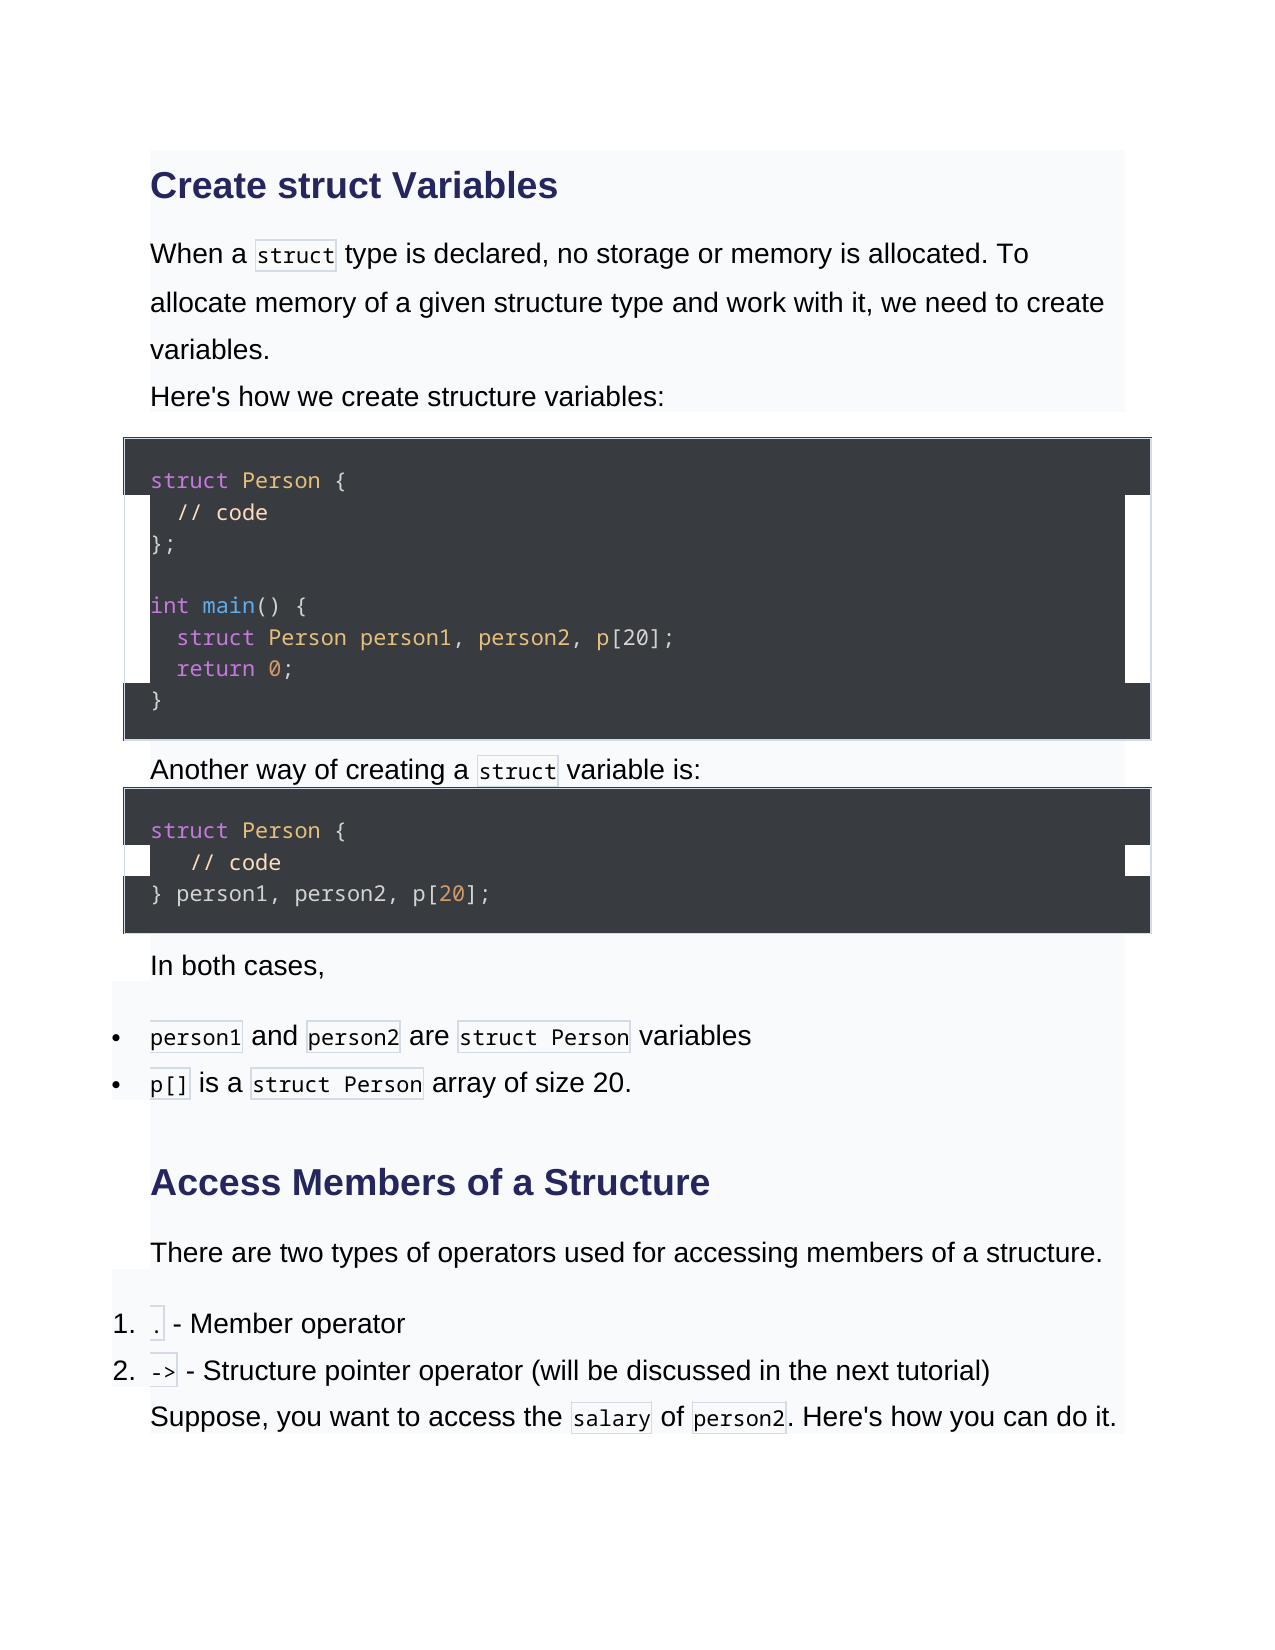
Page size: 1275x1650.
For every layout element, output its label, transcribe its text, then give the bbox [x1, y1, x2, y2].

text Suppose, you want to access the salary of person2. Here's how you can do it. [150, 1387, 1125, 1434]
text When a struct type is declared, no storage or memory is allocated. To allocate memory of a given structure type and work with it, we need to create variables. [150, 225, 1125, 366]
text int main() { [150, 589, 1125, 620]
text There are two types of operators used for accessing members of a structure. [150, 1222, 1125, 1269]
text Another way of creating a struct variable is: [150, 741, 1125, 787]
list person1 and person2 are struct Person variables [112, 1006, 1125, 1053]
list p[] is a struct Person array of size 20. [112, 1053, 1125, 1100]
text Here's how we create structure variables: [150, 366, 1125, 412]
text }; [150, 527, 1125, 558]
text } [125, 656, 1150, 739]
text struct Person person1, person2, p[20]; [150, 620, 1125, 652]
text } person1, person2, p[20]; [125, 850, 1150, 933]
text struct Person { [125, 789, 1150, 845]
text struct Person { [125, 439, 1150, 495]
text Create struct Variables [150, 150, 1125, 206]
text // code [150, 495, 1125, 527]
text Access Members of a Structure [150, 1147, 1125, 1203]
list . - Member operator [112, 1294, 1125, 1341]
text In both cases, [150, 934, 1125, 981]
list -> - Structure pointer operator (will be discussed in the next tutorial) [112, 1341, 1125, 1387]
